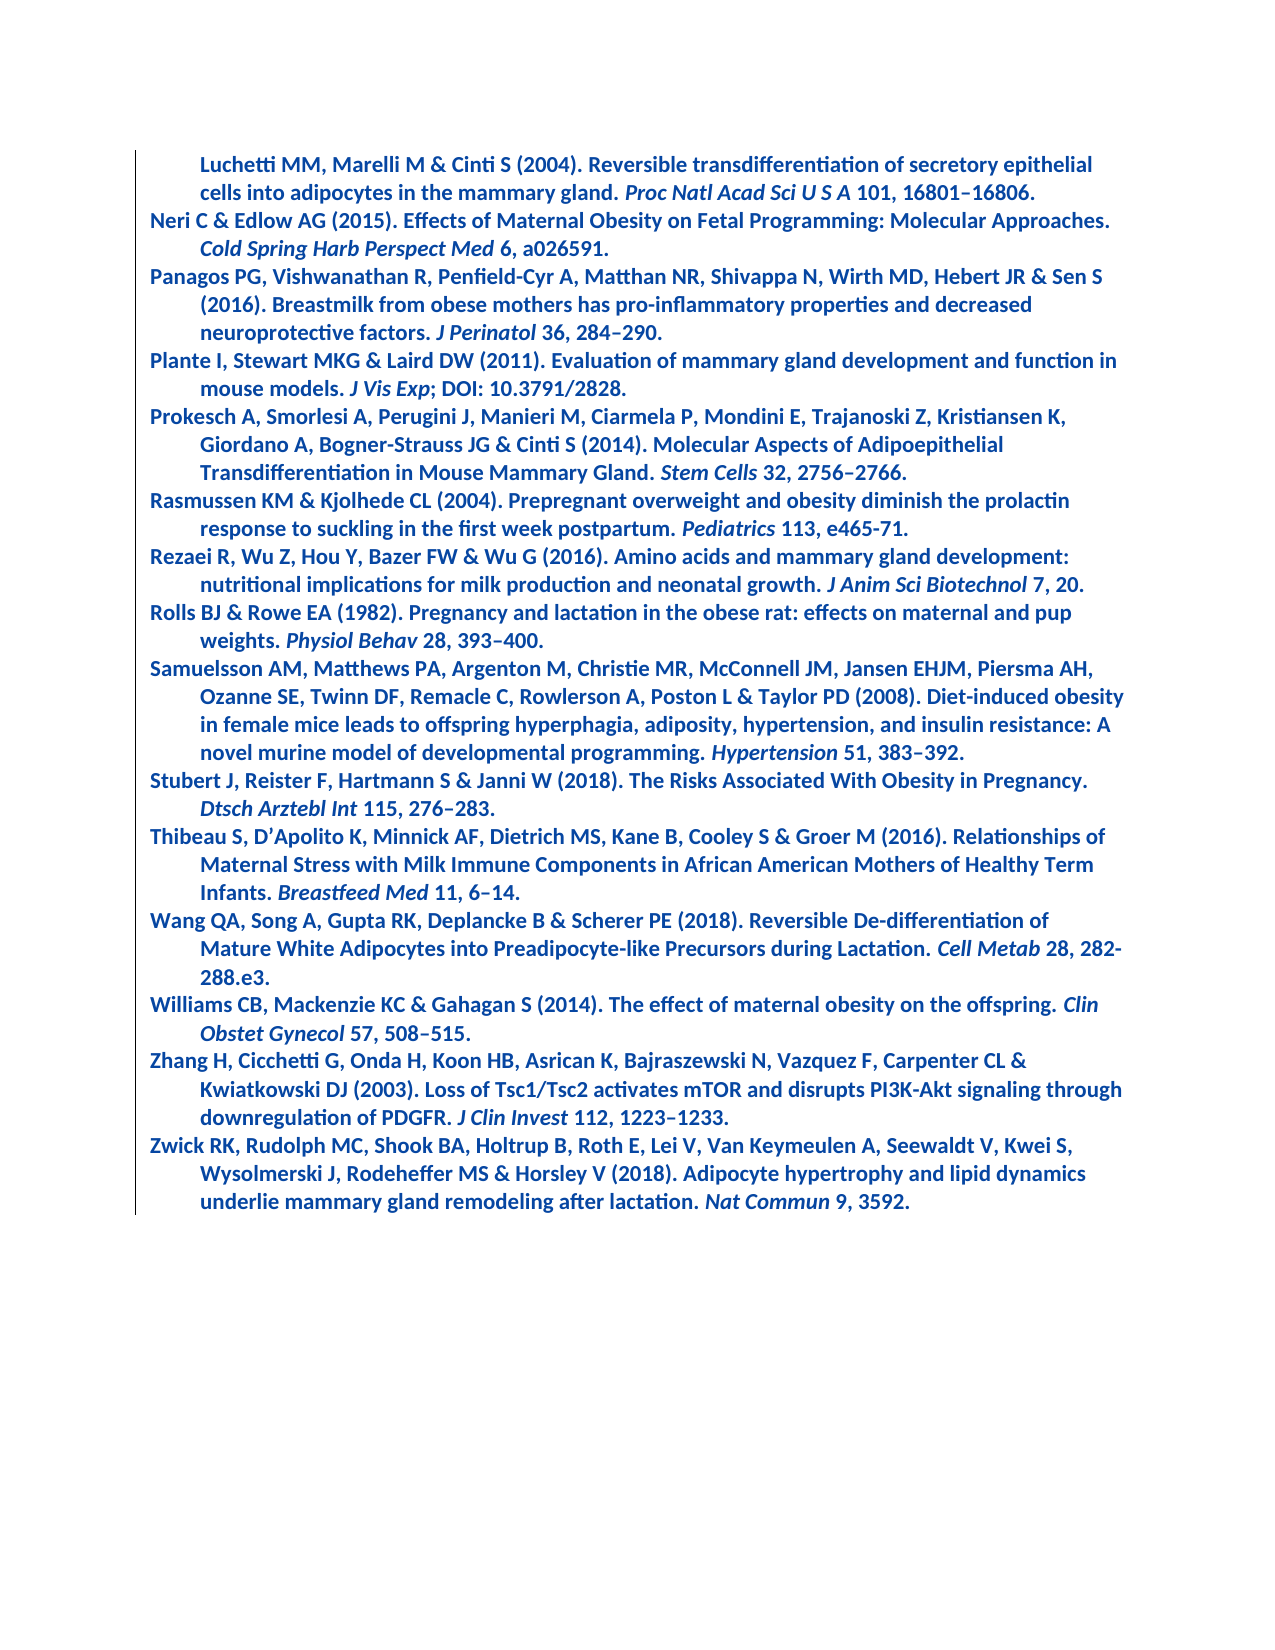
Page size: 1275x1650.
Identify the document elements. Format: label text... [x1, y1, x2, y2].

text Panagos PG, Vishwanathan R, Penfield-Cyr A, Matthan NR, Shivappa N, Wirth MD, Hebert JR & Sen S (2016). Breastmilk from obese mothers has pro-inflammatory properties and decreased neuroprotective factors. J Perinatol 36, 284–290. [150, 262, 1125, 346]
text Thibeau S, D’Apolito K, Minnick AF, Dietrich MS, Kane B, Cooley S & Groer M (2016). Relationships of Maternal Stress with Milk Immune Components in African American Mothers of Healthy Term Infants. Breastfeed Med 11, 6–14. [150, 822, 1125, 907]
text Stubert J, Reister F, Hartmann S & Janni W (2018). The Risks Associated With Obesity in Pregnancy. Dtsch Arztebl Int 115, 276–283. [150, 766, 1125, 822]
text Williams CB, Mackenzie KC & Gahagan S (2014). The effect of maternal obesity on the offspring. Clin Obstet Gynecol 57, 508–515. [150, 991, 1125, 1047]
text Rasmussen KM & Kjolhede CL (2004). Prepregnant overweight and obesity diminish the prolactin response to suckling in the first week postpartum. Pediatrics 113, e465-71. [150, 486, 1125, 542]
text Wang QA, Song A, Gupta RK, Deplancke B & Scherer PE (2018). Reversible De-differentiation of Mature White Adipocytes into Preadipocyte-like Precursors during Lactation. Cell Metab 28, 282-288.e3. [150, 907, 1125, 991]
text Samuelsson AM, Matthews PA, Argenton M, Christie MR, McConnell JM, Jansen EHJM, Piersma AH, Ozanne SE, Twinn DF, Remacle C, Rowlerson A, Poston L & Taylor PD (2008). Diet-induced obesity in female mice leads to offspring hyperphagia, adiposity, hypertension, and insulin resistance: A novel murine model of developmental programming. Hypertension 51, 383–392. [150, 654, 1125, 766]
text Rolls BJ & Rowe EA (1982). Pregnancy and lactation in the obese rat: effects on maternal and pup weights. Physiol Behav 28, 393–400. [150, 598, 1125, 654]
text Zwick RK, Rudolph MC, Shook BA, Holtrup B, Roth E, Lei V, Van Keymeulen A, Seewaldt V, Kwei S, Wysolmerski J, Rodeheffer MS & Horsley V (2018). Adipocyte hypertrophy and lipid dynamics underlie mammary gland remodeling after lactation. Nat Commun 9, 3592. [150, 1131, 1125, 1215]
text Rezaei R, Wu Z, Hou Y, Bazer FW & Wu G (2016). Amino acids and mammary gland development: nutritional implications for milk production and neonatal growth. J Anim Sci Biotechnol 7, 20. [150, 542, 1125, 598]
text Prokesch A, Smorlesi A, Perugini J, Manieri M, Ciarmela P, Mondini E, Trajanoski Z, Kristiansen K, Giordano A, Bogner-Strauss JG & Cinti S (2014). Molecular Aspects of Adipoepithelial Transdifferentiation in Mouse Mammary Gland. Stem Cells 32, 2756–2766. [150, 402, 1125, 486]
text Plante I, Stewart MKG & Laird DW (2011). Evaluation of mammary gland development and function in mouse models. J Vis Exp; DOI: 10.3791/2828. [150, 346, 1125, 402]
text Neri C & Edlow AG (2015). Effects of Maternal Obesity on Fetal Programming: Molecular Approaches. Cold Spring Harb Perspect Med 6, a026591. [150, 206, 1125, 262]
text Zhang H, Cicchetti G, Onda H, Koon HB, Asrican K, Bajraszewski N, Vazquez F, Carpenter CL & Kwiatkowski DJ (2003). Loss of Tsc1/Tsc2 activates mTOR and disrupts PI3K-Akt signaling through downregulation of PDGFR. J Clin Invest 112, 1223–1233. [150, 1047, 1125, 1131]
